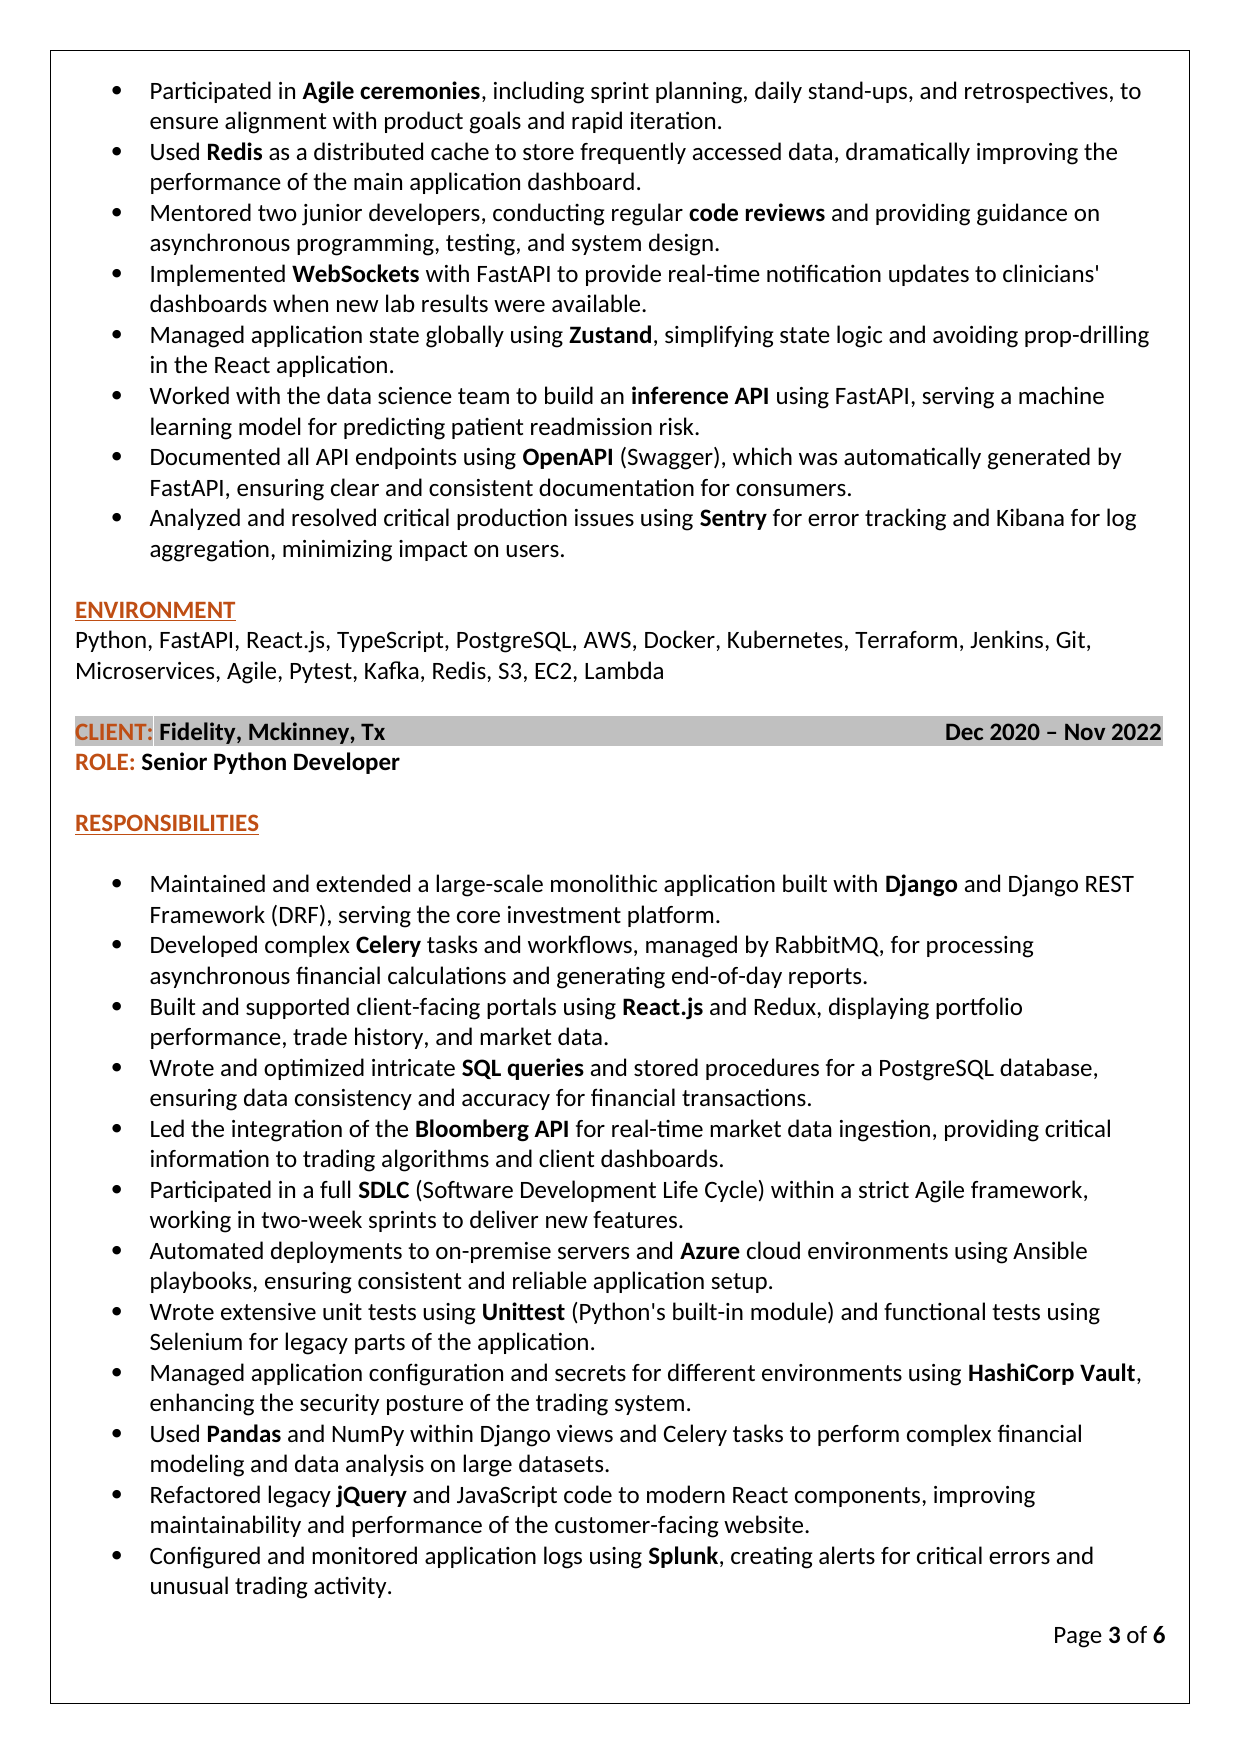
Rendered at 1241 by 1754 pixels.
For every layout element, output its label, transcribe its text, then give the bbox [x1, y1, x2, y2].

list Managed application configuration and secrets for different environments using HashiCorp Vault, enhancing the security posture of the trading system. [112, 1357, 1165, 1418]
list Built and supported client-facing portals using React.js and Redux, displaying portfolio performance, trade history, and market data. [112, 991, 1165, 1052]
list Documented all API endpoints using OpenAPI (Swagger), which was automatically generated by FastAPI, ensuring clear and consistent documentation for consumers. [112, 441, 1165, 502]
list Wrote and optimized intricate SQL queries and stored procedures for a PostgreSQL database, ensuring data consistency and accuracy for financial transactions. [112, 1052, 1165, 1113]
list Worked with the data science team to build an inference API using FastAPI, serving a machine learning model for predicting patient readmission risk. [112, 380, 1165, 441]
list Participated in a full SDLC (Software Development Life Cycle) within a strict Agile framework, working in two-week sprints to deliver new features. [112, 1174, 1165, 1235]
list Analyzed and resolved critical production issues using Sentry for error tracking and Kibana for log aggregation, minimizing impact on users. [112, 502, 1165, 594]
list Configured and monitored application logs using Splunk, creating alerts for critical errors and unusual trading activity. [112, 1540, 1165, 1601]
list Used Pandas and NumPy within Django views and Celery tasks to perform complex financial modeling and data analysis on large datasets. [112, 1418, 1165, 1479]
list Automated deployments to on-premise servers and Azure cloud environments using Ansible playbooks, ensuring consistent and reliable application setup. [112, 1235, 1165, 1296]
list Implemented WebSockets with FastAPI to provide real-time notification updates to clinicians' dashboards when new lab results were available. [112, 258, 1165, 319]
list Led the integration of the Bloomberg API for real-time market data ingestion, providing critical information to trading algorithms and client dashboards. [112, 1113, 1165, 1174]
text ROLE: Senior Python Developer [75, 746, 1165, 777]
list Developed complex Celery tasks and workflows, managed by RabbitMQ, for processing asynchronous financial calculations and generating end-of-day reports. [112, 929, 1165, 991]
list Managed application state globally using Zustand, simplifying state logic and avoiding prop-drilling in the React application. [112, 319, 1165, 380]
list Refactored legacy jQuery and JavaScript code to modern React components, improving maintainability and performance of the customer-facing website. [112, 1479, 1165, 1540]
list Used Redis as a distributed cache to store frequently accessed data, dramatically improving the performance of the main application dashboard. [112, 136, 1165, 197]
list Maintained and extended a large-scale monolithic application built with Django and Django REST Framework (DRF), serving the core investment platform. [112, 868, 1165, 929]
list Participated in Agile ceremonies, including sprint planning, daily stand-ups, and retrospectives, to ensure alignment with product goals and rapid iteration. [112, 75, 1165, 136]
text RESPONSIBILITIES [75, 807, 1165, 868]
text ENVIRONMENT Python, FastAPI, React.js, TypeScript, PostgreSQL, AWS, Docker, Kubernetes, Terraform, Jenkins, Git, Microservices, Agile, Pytest, Kafka, Redis, S3, EC2, Lambda [75, 594, 1165, 716]
list Wrote extensive unit tests using Unittest (Python's built-in module) and functional tests using Selenium for legacy parts of the application. [112, 1296, 1165, 1357]
list Mentored two junior developers, conducting regular code reviews and providing guidance on asynchronous programming, testing, and system design. [112, 197, 1165, 258]
